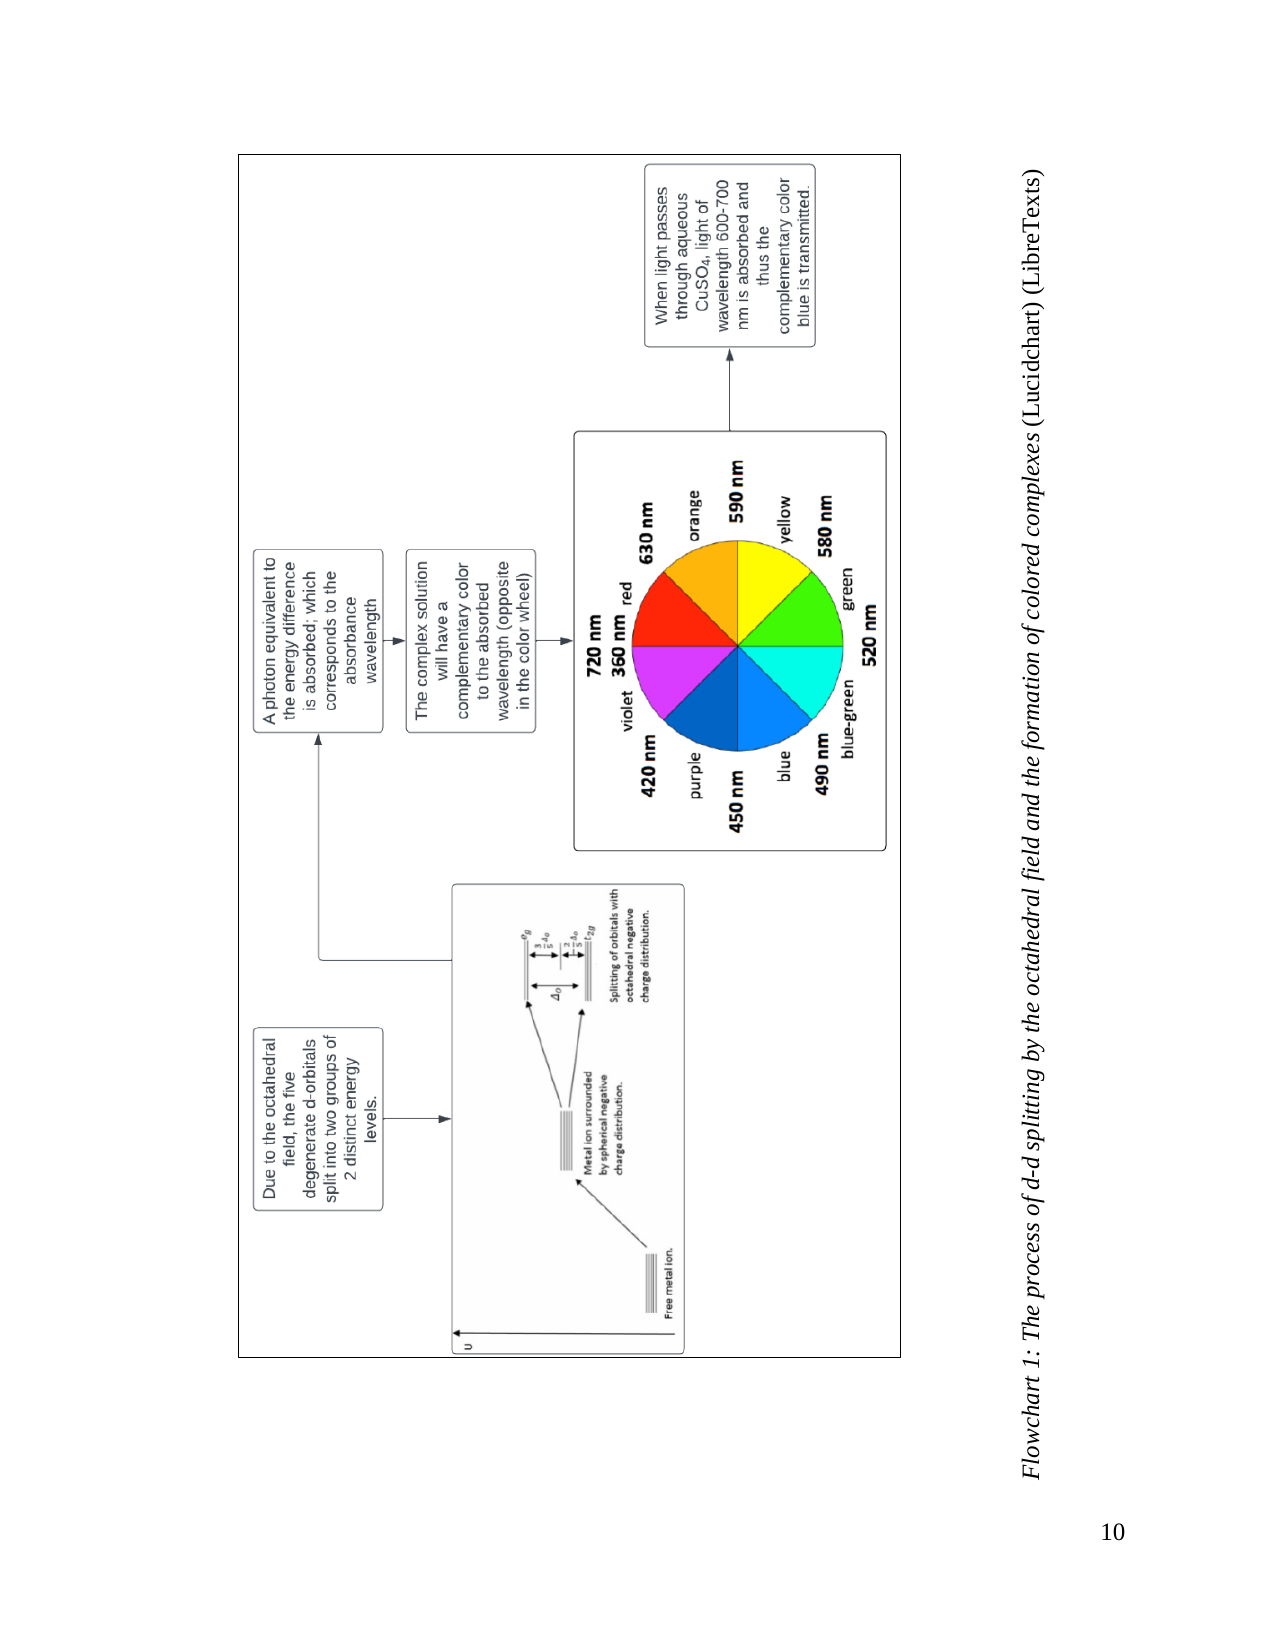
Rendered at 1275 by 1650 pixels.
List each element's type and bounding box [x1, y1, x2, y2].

picture [239, 155, 900, 1357]
